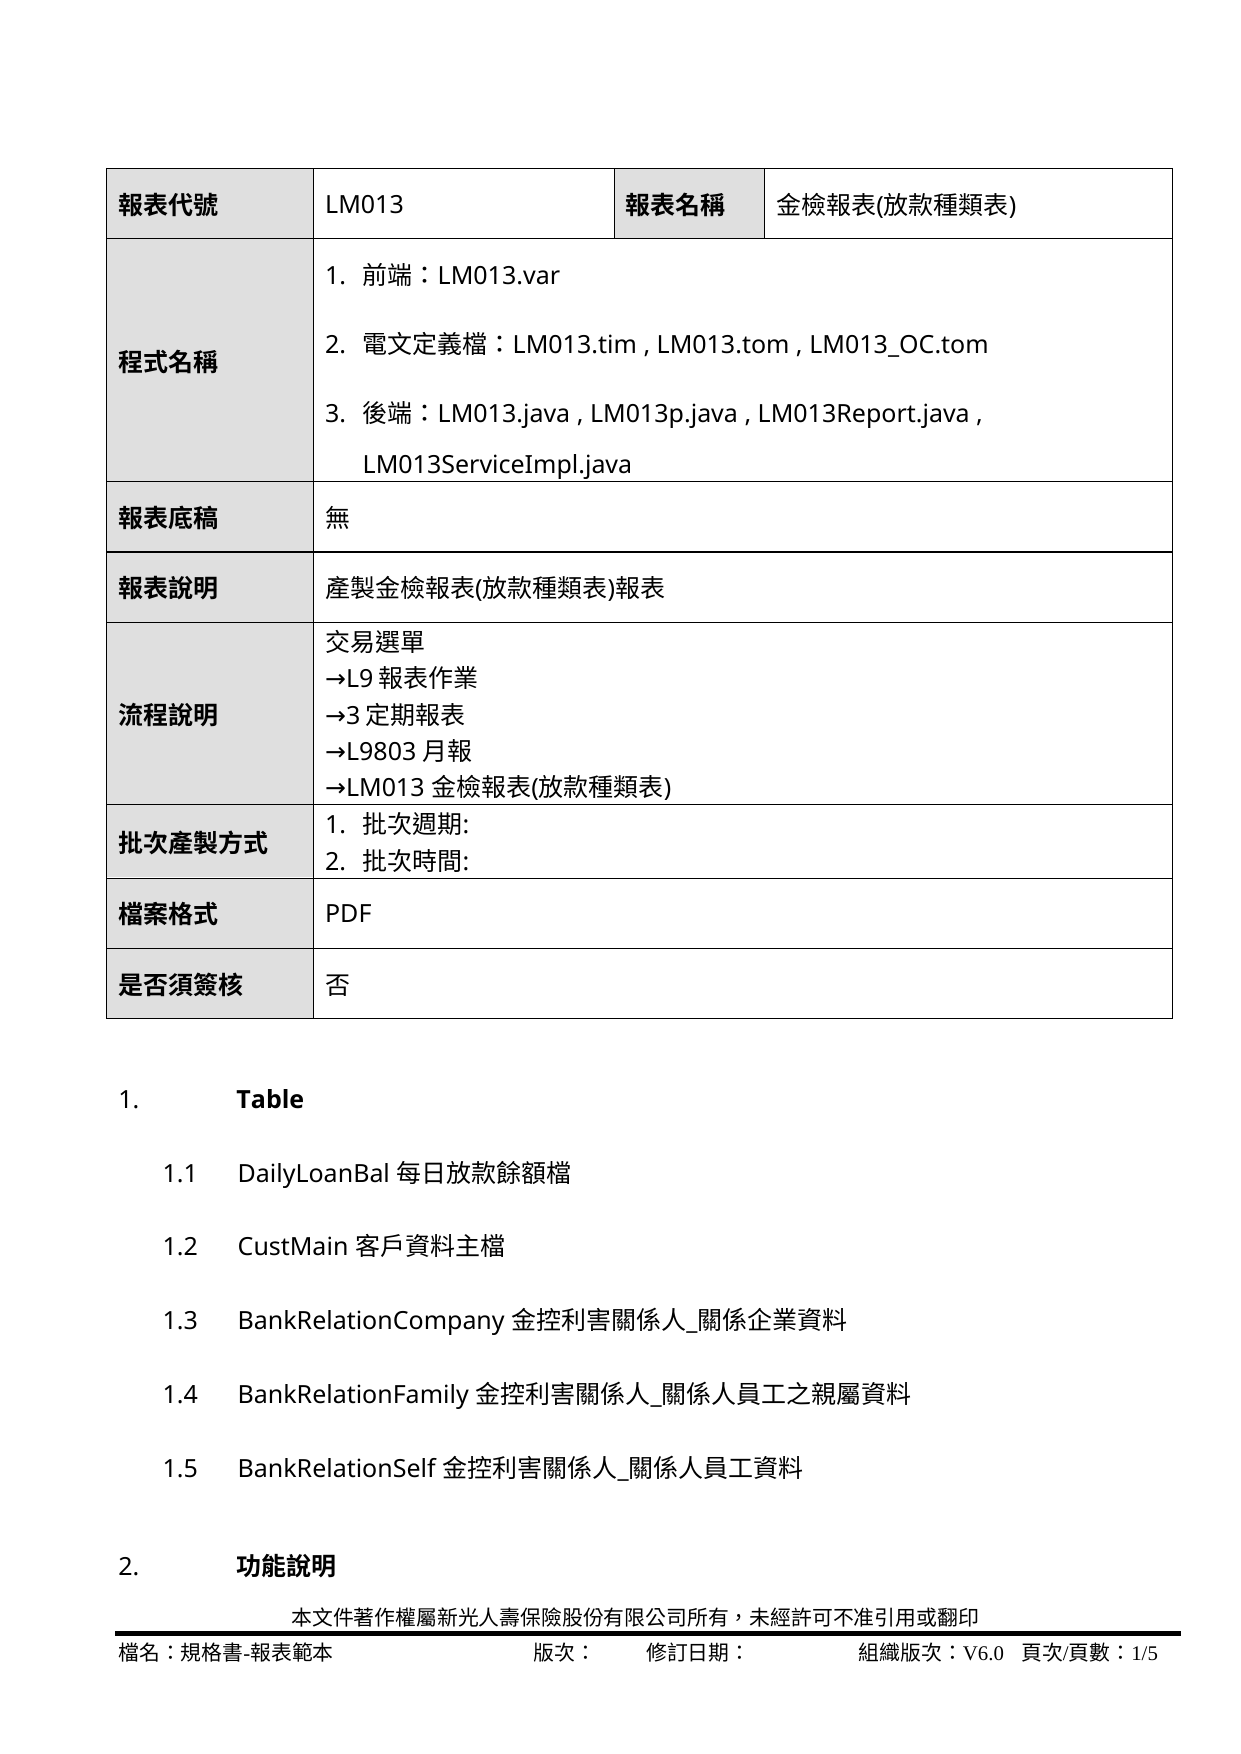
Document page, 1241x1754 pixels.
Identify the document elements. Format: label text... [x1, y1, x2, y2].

subtitle CustMain 客戶資料主檔 [162, 1227, 1152, 1263]
table_cell 是否須簽核 [107, 949, 313, 1018]
table_cell 產製金檢報表(放款種類表)報表 [314, 553, 1172, 622]
table_cell 否 [314, 949, 1172, 1018]
subtitle Table [118, 1081, 1152, 1116]
table_header 金檢報表(放款種類表) [765, 169, 1172, 238]
table_cell 報表底稿 [107, 482, 313, 551]
table_cell 交易選單 →L9報表作業 →3定期報表 →L9803 月報 →LM013 金檢報表(放款種類表) [314, 623, 1172, 804]
table_cell 檔案格式 [107, 879, 313, 948]
table_cell 程式名稱 [107, 239, 313, 481]
subtitle BankRelationSelf 金控利害關係人_關係人員工資料 [162, 1448, 1152, 1484]
table_cell 無 [314, 482, 1172, 551]
table_header 報表代號 [107, 169, 313, 238]
table_header 報表名稱 [615, 169, 764, 238]
table_cell 報表說明 [107, 553, 313, 622]
table_cell PDF [314, 879, 1172, 948]
subtitle BankRelationCompany 金控利害關係人_關係企業資料 [162, 1301, 1152, 1337]
table_cell 流程說明 [107, 623, 313, 804]
table_cell 批次產製方式 [107, 805, 313, 877]
table_header LM013 [314, 169, 614, 238]
table_cell 前端：LM013.var 電文定義檔：LM013.tim , LM013.tom , LM013_OC.tom 後端：LM013.java , LM013p.java , LM013Report.java , LM013ServiceImpl.java [314, 239, 1172, 481]
subtitle 功能說明 [118, 1547, 1152, 1583]
subtitle DailyLoanBal 每日放款餘額檔 [162, 1153, 1152, 1189]
subtitle BankRelationFamily 金控利害關係人_關係人員工之親屬資料 [162, 1374, 1152, 1411]
table_cell 批次週期: 批次時間: [314, 805, 1172, 877]
